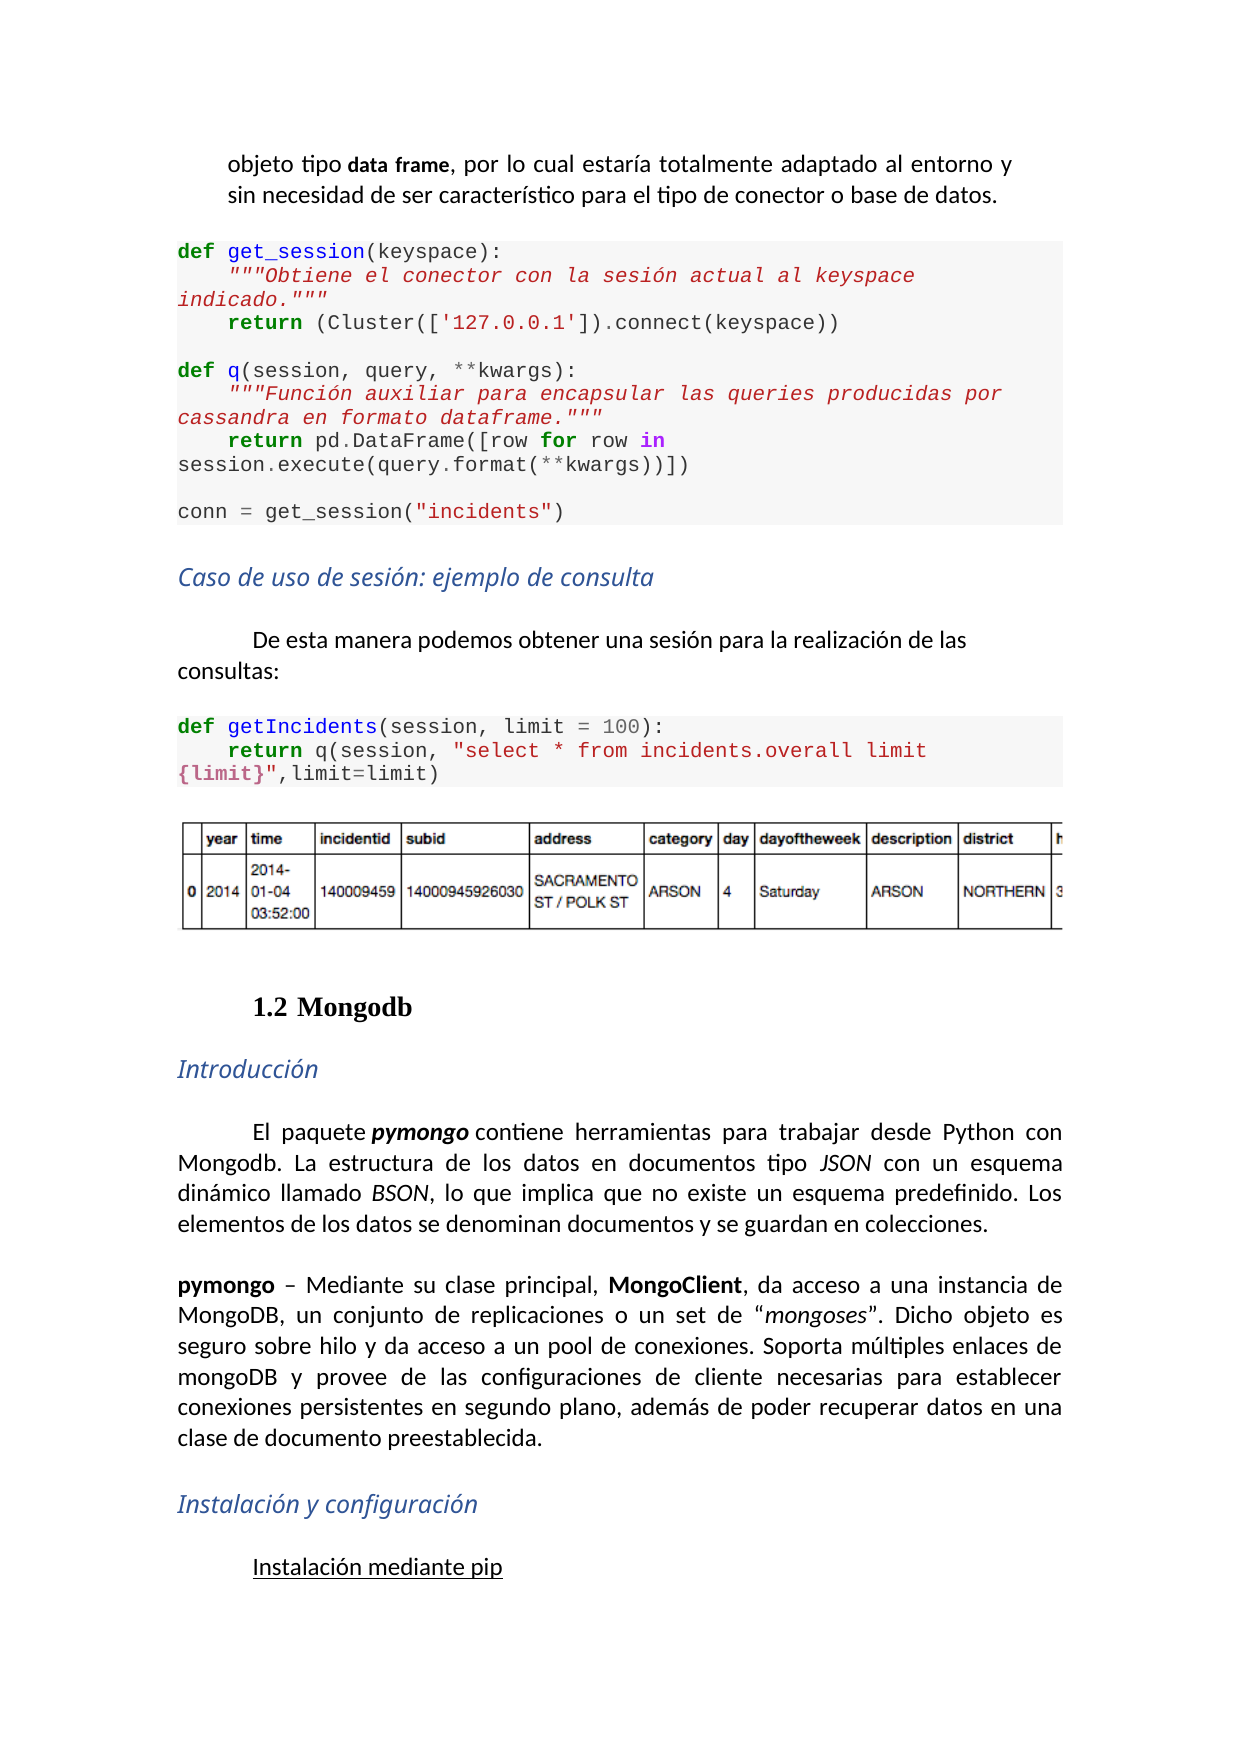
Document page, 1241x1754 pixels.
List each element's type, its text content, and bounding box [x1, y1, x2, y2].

text return pd.DataFrame([row for row in session.execute(query.format(**kwargs))]) [177, 431, 1063, 478]
text conn = get_session("incidents") [177, 501, 1063, 525]
picture [177, 817, 1063, 931]
text return (Cluster(['127.0.0.1']).connect(keyspace)) [177, 312, 1063, 336]
text De esta manera podemos obtener una sesión para la realización de las consultas: [177, 624, 1063, 716]
text return q(session, "select * from incidents.overall limit {limit}",limit=limit) [177, 739, 1063, 787]
text El paquete pymongo contiene herramientas para trabajar desde Python con Mongodb. La estructura de los datos en documentos tipo JSON con un esquema dinámico llamado BSON, lo que implica que no existe un esquema predefinido. Los elementos de los datos se denominan documentos y se guardan en colecciones. [177, 1116, 1063, 1238]
text def get_session(keyspace): [177, 241, 1063, 265]
text Instalación mediante pip [177, 1551, 1063, 1582]
subtitle Instalación y configuración [177, 1487, 1063, 1521]
text """Función auxiliar para encapsular las queries producidas por cassandra en formato dataframe.""" [177, 383, 1063, 431]
text """Obtiene el conector con la sesión actual al keyspace indicado.""" [177, 265, 1063, 312]
text def getIncidents(session, limit = 100): [177, 716, 1063, 739]
text pymongo – Mediante su clase principal, MongoClient, da acceso a una instancia de MongoDB, un conjunto de replicaciones o un set de “mongoses”. Dicho objeto es seguro sobre hilo y da acceso a un pool de conexiones. Soporta múltiples enlaces de mongoDB y provee de las configuraciones de cliente necesarias para establecer conexiones persistentes en segundo plano, además de poder recuperar datos en una clase de documento preestablecida. [177, 1269, 1063, 1452]
subtitle Caso de uso de sesión: ejemplo de consulta [177, 560, 1063, 594]
text def q(session, query, **kwargs): [177, 359, 1063, 383]
subtitle Introducción [177, 1052, 1063, 1086]
subtitle Mongodb [252, 990, 1063, 1023]
